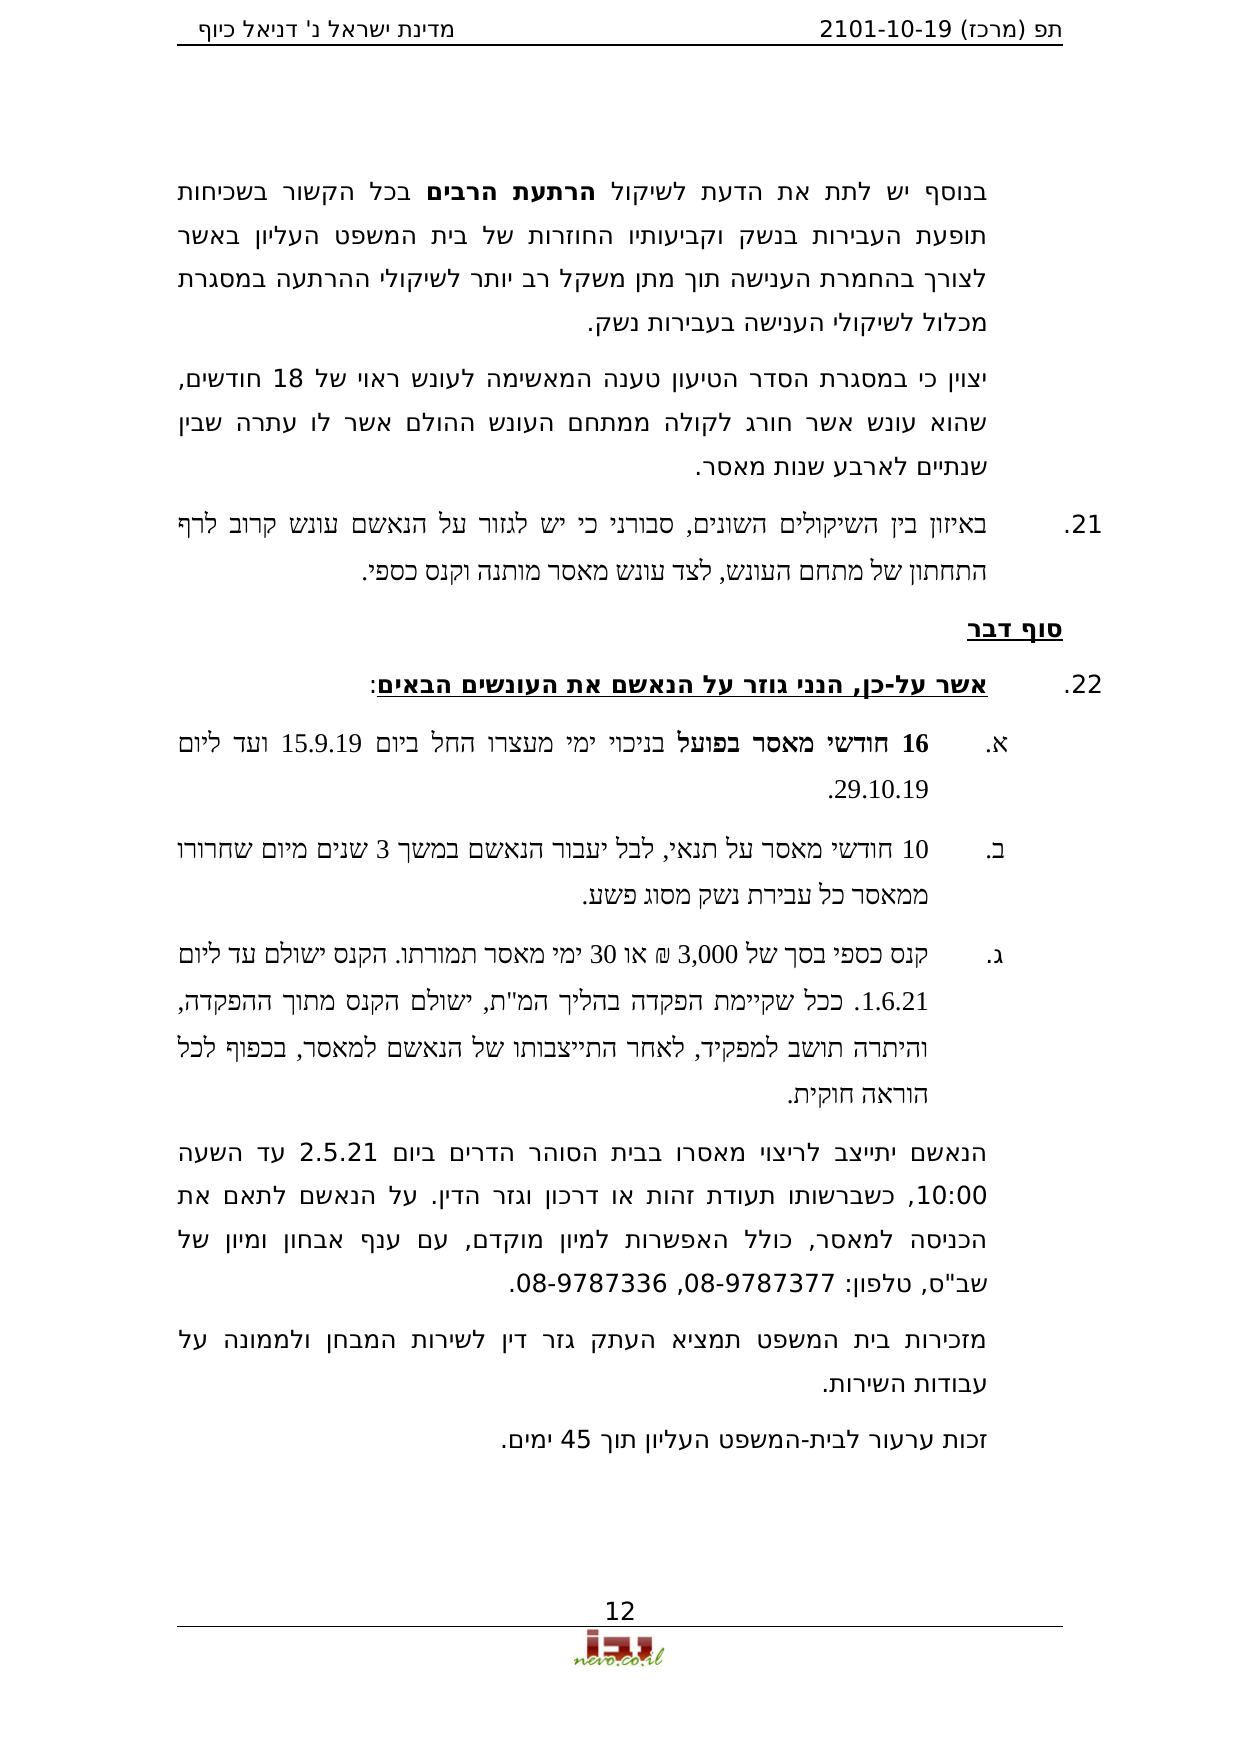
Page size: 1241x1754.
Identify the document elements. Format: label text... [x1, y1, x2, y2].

list 16 חודשי מאסר בפועל בניכוי ימי מעצרו החל ביום 15.9.19 ועד ליום 29.10.19. [177, 727, 985, 805]
list סוף דבר [177, 614, 1063, 643]
picture [574, 1629, 666, 1667]
list קנס כספי בסך של 3,000 ₪ או 30 ימי מאסר תמורתו. הקנס ישולם עד ליום 1.6.21. ככל שקיימת הפקדה בהליך המ"ת, ישולם הקנס מתוך ההפקדה, והיתרה תושב למפקיד, לאחר התייצבותו של הנאשם למאסר, בכפוף לכל הוראה חוקית. [177, 938, 985, 1110]
list בנוסף יש לתת את הדעת לשיקול הרתעת הרבים בכל הקשור בשכיחות תופעת העבירות בנשק וקביעותיו החוזרות של בית המשפט העליון באשר לצורך בהחמרת הענישה תוך מתן משקל רב יותר לשיקולי ההרתעה במסגרת מכלול לשיקולי הענישה בעבירות נשק. [177, 177, 988, 338]
text באיזון בין השיקולים השונים, סבורני כי יש לגזור על הנאשם עונש קרוב לרף התחתון של מתחם העונש, לצד עונש מאסר מותנה וקנס כספי. [177, 508, 1063, 586]
list יצוין כי במסגרת הסדר הטיעון טענה המאשימה לעונש ראוי של 18 חודשים, שהוא עונש אשר חורג לקולה ממתחם העונש ההולם אשר לו עתרה שבין שנתיים לארבע שנות מאסר. [177, 365, 988, 481]
list זכות ערעור לבית-המשפט העליון תוך 45 ימים. [177, 1425, 1063, 1454]
list 10 חודשי מאסר על תנאי, לבל יעבור הנאשם במשך 3 שנים מיום שחרורו ממאסר כל עבירת נשק מסוג פשע. [177, 833, 985, 911]
list הנאשם יתייצב לריצוי מאסרו בבית הסוהר הדרים ביום 2.5.21 עד השעה 10:00, כשברשותו תעודת זהות או דרכון וגזר הדין. על הנאשם לתאם את הכניסה למאסר, כולל האפשרות למיון מוקדם, עם ענף אבחון ומיון של שב"ס, טלפון: 08-9787377, 08-9787336. [177, 1138, 988, 1298]
list מזכירות בית המשפט תמציא העתק גזר דין לשירות המבחן ולממונה על עבודות השירות. [177, 1325, 988, 1398]
text אשר על-כן, הנני גוזר על הנאשם את העונשים הבאים: [177, 671, 1063, 700]
